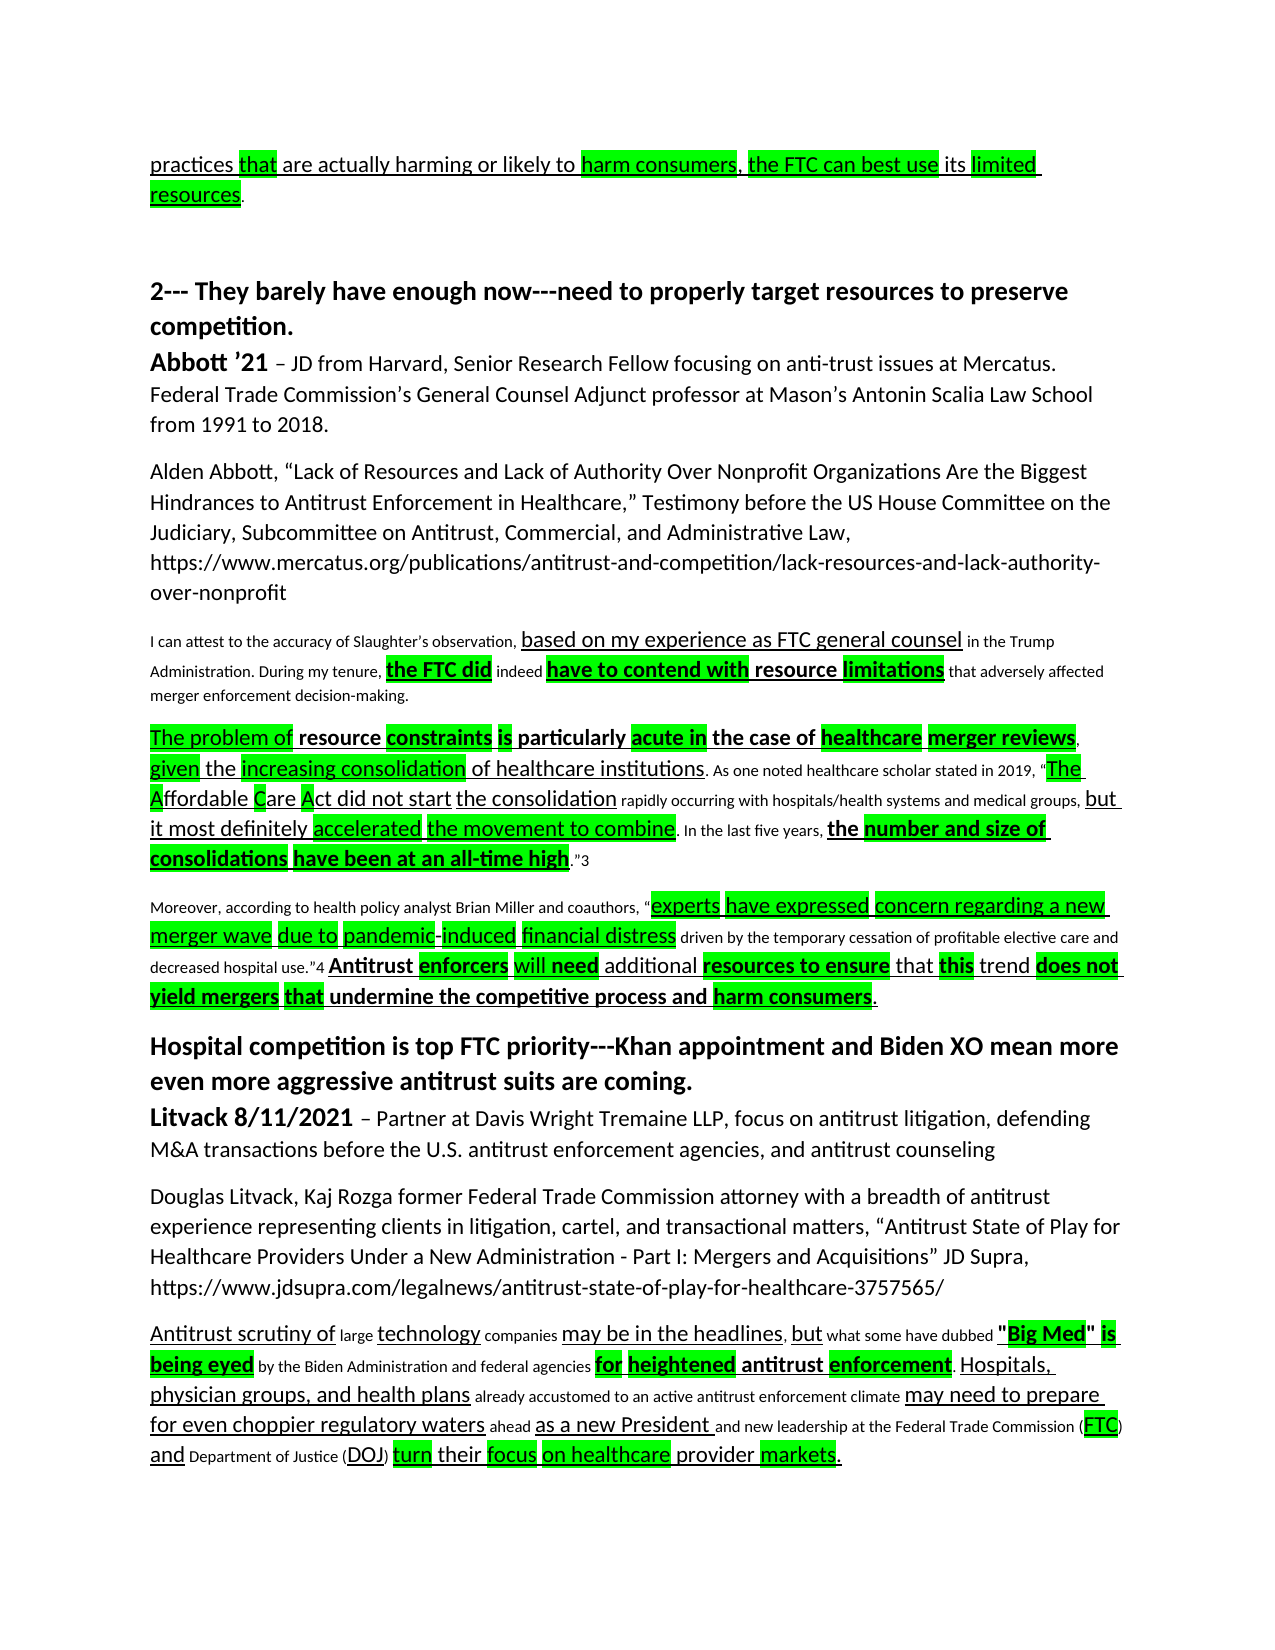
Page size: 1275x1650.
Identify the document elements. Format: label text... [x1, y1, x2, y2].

text Moreover, according to health policy analyst Brian Miller and coauthors, “experts have expressed concern regarding a new merger wave due to pandemic-induced financial distress driven by the temporary cessation of profitable elective care and decreased hospital use.”4 Antitrust enforcers will need additional resources to ensure that this trend does not yield mergers that undermine the competitive process and harm consumers. [150, 891, 1125, 1010]
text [150, 150, 1125, 208]
subtitle 2--- They barely have enough now---need to properly target resources to preserve competition. [150, 274, 1125, 343]
text Douglas Litvack, Kaj Rozga former Federal Trade Commission attorney with a breadth of antitrust experience representing clients in litigation, cartel, and transactional matters, “Antitrust State of Play for Healthcare Providers Under a New Administration - Part I: Mergers and Acquisitions” JD Supra, https://www.jdsupra.com/legalnews/antitrust-state-of-play-for-healthcare-3757565/ [150, 1182, 1125, 1301]
text Abbott ’21 – JD from Harvard, Senior Research Fellow focusing on anti-trust issues at Mercatus. Federal Trade Commission’s General Counsel Adjunct professor at Mason’s Antonin Scalia Law School from 1991 to 2018. [150, 345, 1125, 439]
text Antitrust scrutiny of large technology companies may be in the headlines, but what some have dubbed "Big Med" is being eyed by the Biden Administration and federal agencies for heightened antitrust enforcement. Hospitals, physician groups, and health plans already accustomed to an active antitrust enforcement climate may need to prepare for even choppier regulatory waters ahead as a new President and new leadership at the Federal Trade Commission (FTC) and Department of Justice (DOJ) turn their focus on healthcare provider markets. [150, 1319, 1125, 1468]
text The problem of resource constraints is particularly acute in the case of healthcare merger reviews, given the increasing consolidation of healthcare institutions. As one noted healthcare scholar stated in 2019, “The Affordable Care Act did not start the consolidation rapidly occurring with hospitals/health systems and medical groups, but it most definitely accelerated the movement to combine. In the last five years, the number and size of consolidations have been at an all-time high.”3 [150, 723, 1125, 872]
text I can attest to the accuracy of Slaughter’s observation, based on my experience as FTC general counsel in the Trump Administration. During my tenure, the FTC did indeed have to contend with resource limitations that adversely affected merger enforcement decision-making. [150, 625, 1125, 705]
text Litvack 8/11/2021 – Partner at Davis Wright Tremaine LLP, focus on antitrust litigation, defending M&A transactions before the U.S. antitrust enforcement agencies, and antitrust counseling [150, 1100, 1125, 1163]
text Alden Abbott, “Lack of Resources and Lack of Authority Over Nonprofit Organizations Are the Biggest Hindrances to Antitrust Enforcement in Healthcare,” Testimony before the US House Committee on the Judiciary, Subcommittee on Antitrust, Commercial, and Administrative Law, https://www.mercatus.org/publications/antitrust-and-competition/lack-resources-and-lack-authority-over-nonprofit [150, 457, 1125, 606]
subtitle Hospital competition is top FTC priority---Khan appointment and Biden XO mean more even more aggressive antitrust suits are coming. [150, 1029, 1125, 1097]
